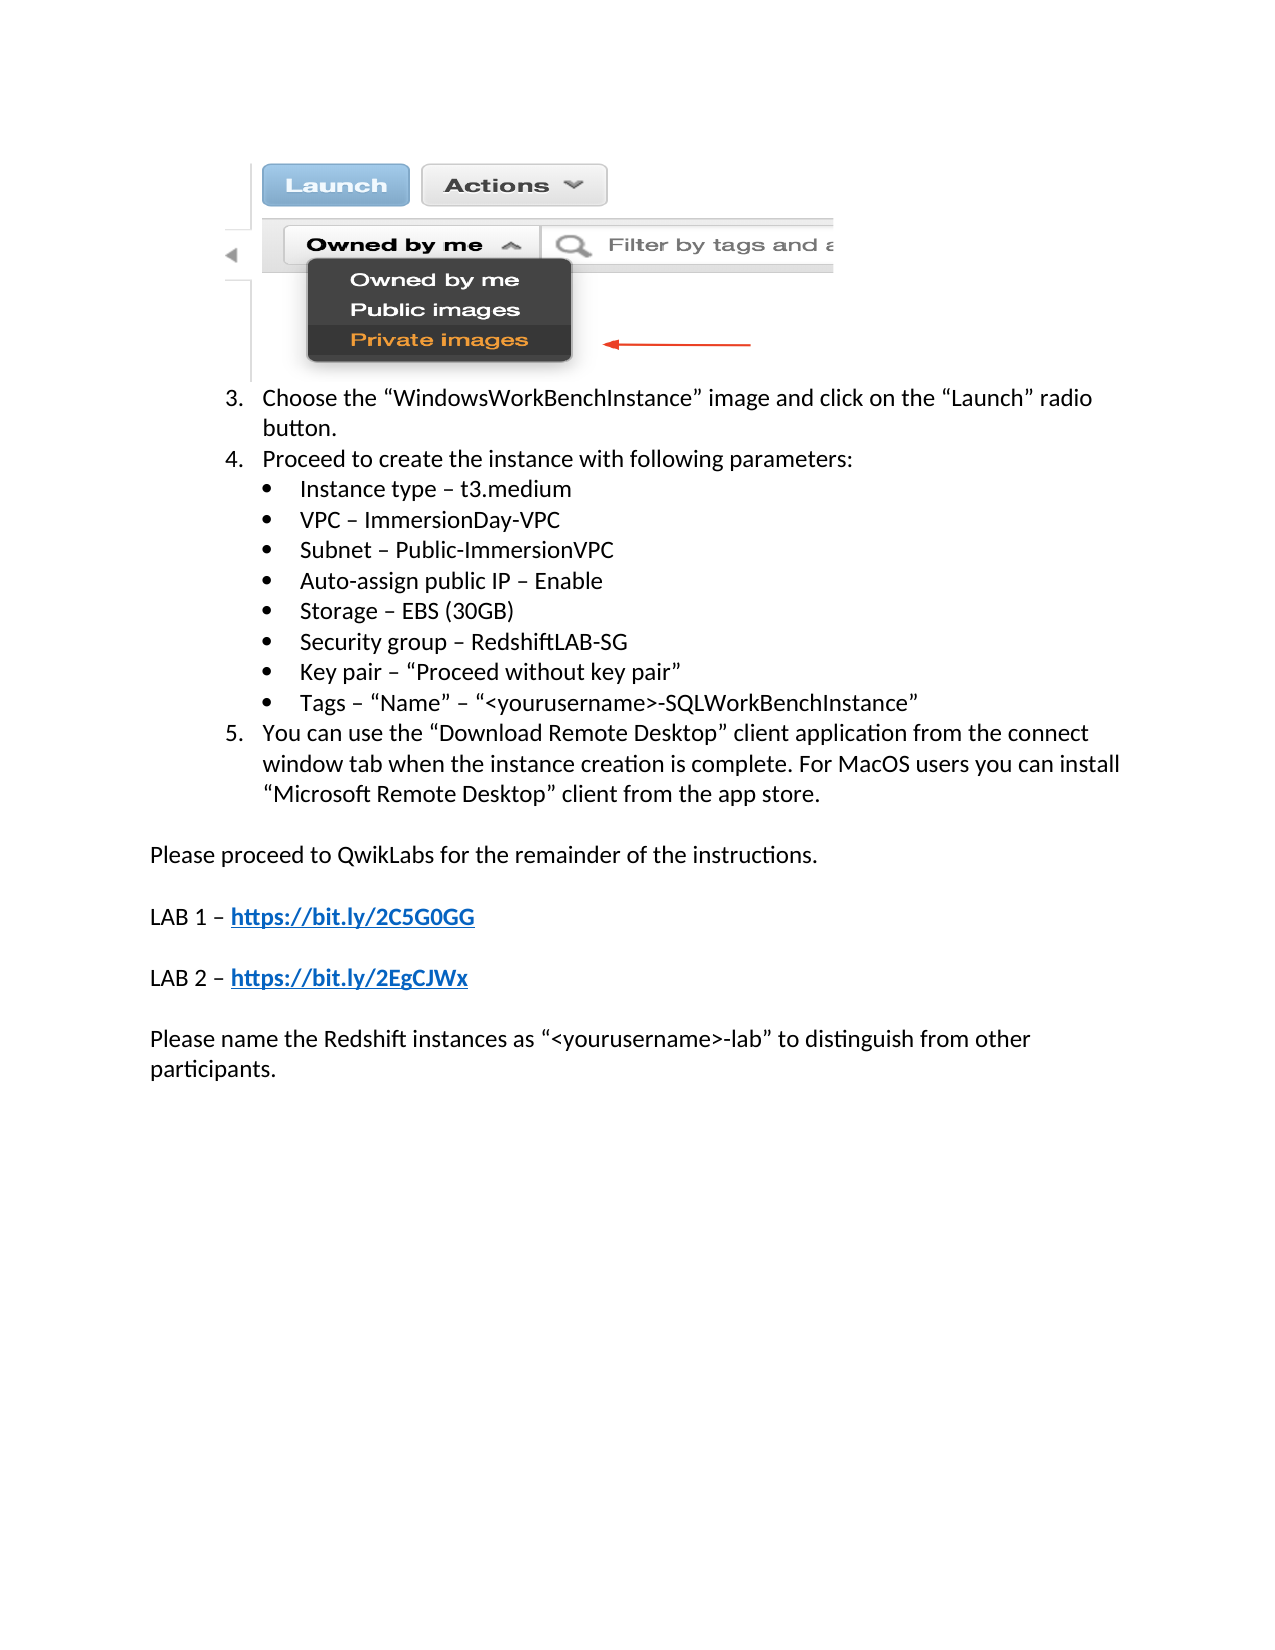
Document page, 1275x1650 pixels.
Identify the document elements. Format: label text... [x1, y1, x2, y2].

text Please name the Redshift instances as “<yourusername>-lab” to distinguish from other participants. [150, 1023, 1125, 1084]
list Subnet – Public-ImmersionVPC [262, 534, 1125, 565]
list You can use the “Download Remote Desktop” client application from the connect window tab when the instance creation is complete. For MacOS users you can install “Microsoft Remote Desktop” client from the app store. [225, 717, 1125, 809]
list Storage – EBS (30GB) [262, 595, 1125, 626]
list Auto-assign public IP – Enable [262, 565, 1125, 595]
text LAB 1 – https://bit.ly/2C5G0GG [150, 901, 1125, 931]
text Please proceed to QwikLabs for the remainder of the instructions. [150, 839, 1125, 870]
list Key pair – “Proceed without key pair” [262, 656, 1125, 687]
list Security group – RedshiftLAB-SG [262, 626, 1125, 656]
list Instance type – t3.medium [262, 473, 1125, 504]
list VPC – ImmersionDay-VPC [262, 504, 1125, 534]
list Choose the “WindowsWorkBenchInstance” image and click on the “Launch” radio button. [225, 382, 1125, 443]
list Tags – “Name” – “<yourusername>-SQLWorkBenchInstance” [262, 687, 1125, 717]
picture [225, 150, 834, 382]
text LAB 2 – https://bit.ly/2EgCJWx [150, 962, 1125, 992]
list Proceed to create the instance with following parameters: [225, 443, 1125, 473]
